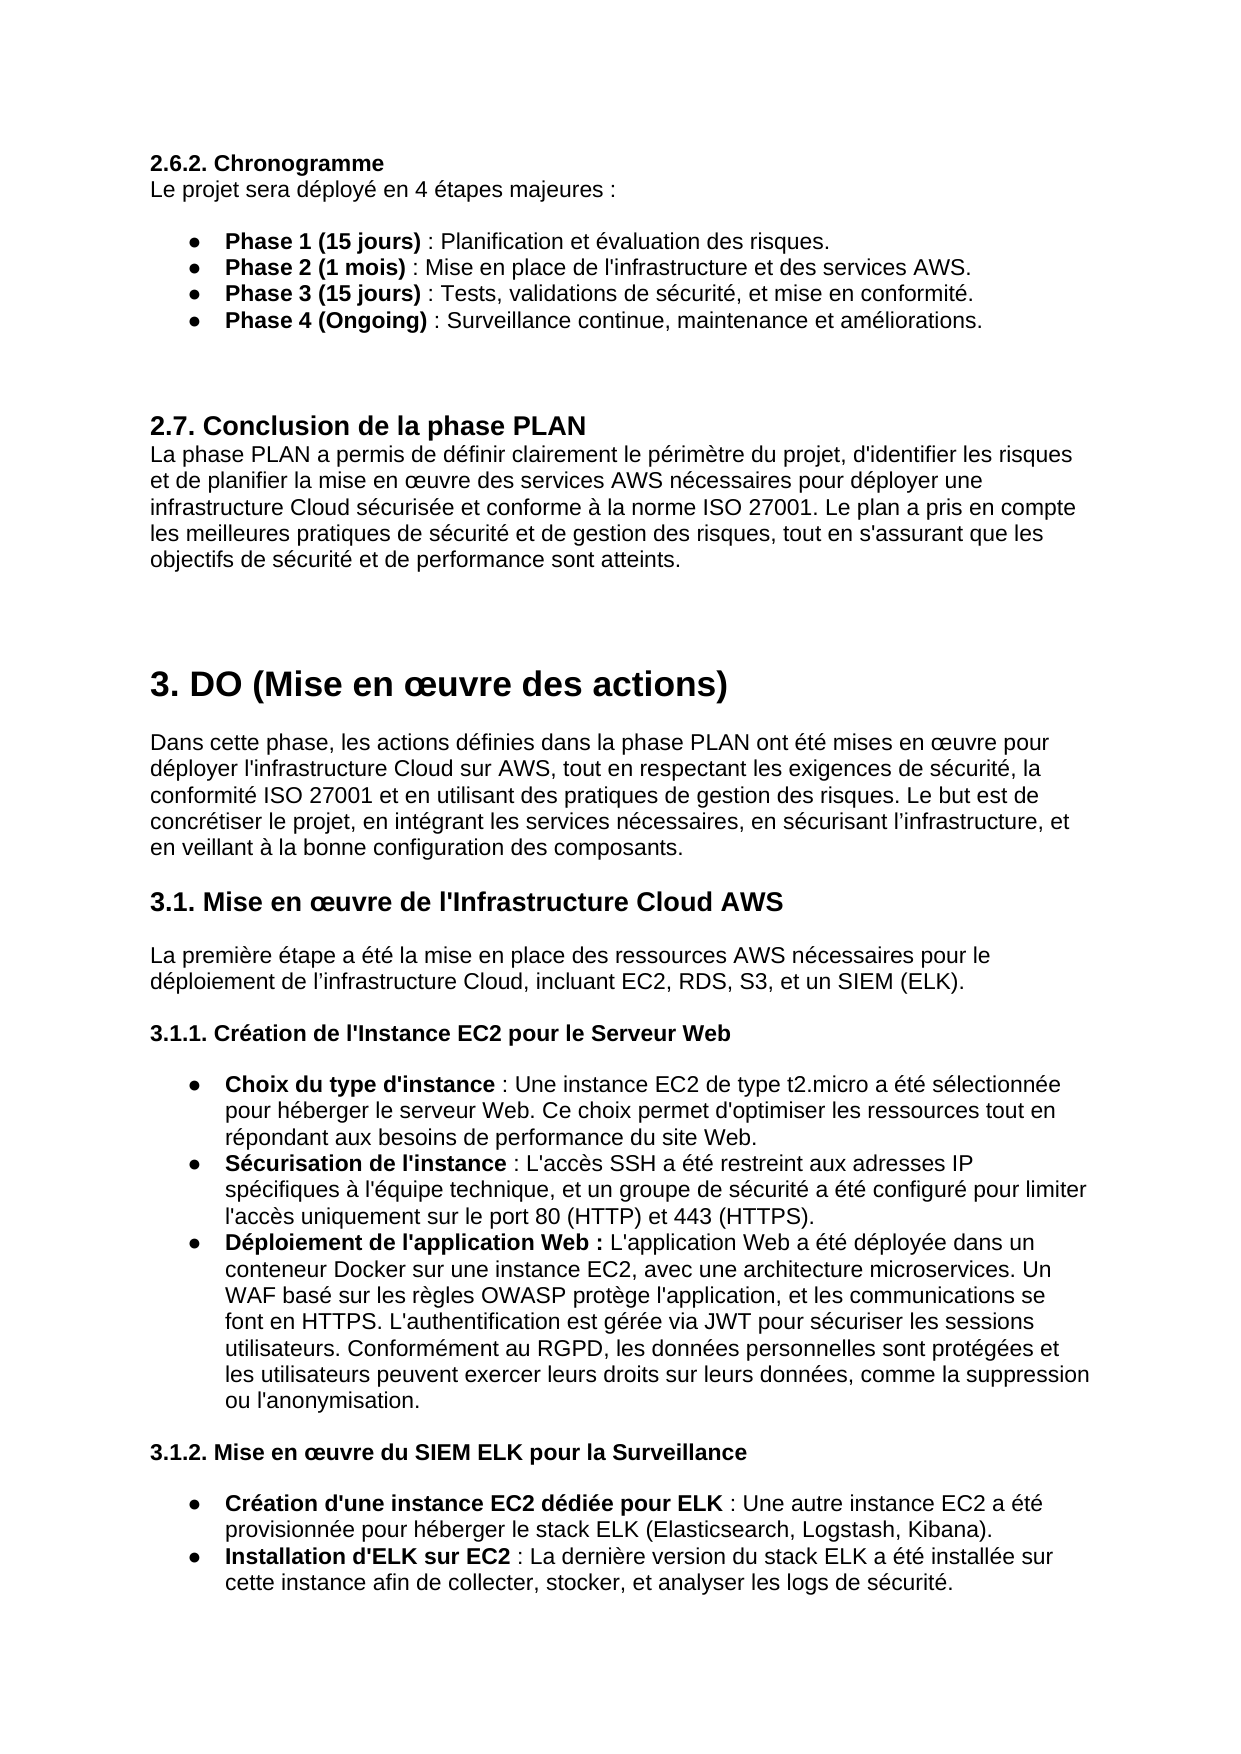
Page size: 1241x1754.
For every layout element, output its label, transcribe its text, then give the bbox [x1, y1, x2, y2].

text Dans cette phase, les actions définies dans la phase PLAN ont été mises en œuvre pour déployer l'infrastructure Cloud sur AWS, tout en respectant les exigences de sécurité, la conformité ISO 27001 et en utilisant des pratiques de gestion des risques. Le but est de concrétiser le projet, en intégrant les services nécessaires, en sécurisant l’infrastructure, et en veillant à la bonne configuration des composants. [150, 729, 1090, 861]
text 3.1.1. Création de l'Instance EC2 pour le Serveur Web [150, 1020, 1090, 1046]
list Installation d'ELK sur EC2 : La dernière version du stack ELK a été installée sur cette instance afin de collecter, stocker, et analyser les logs de sécurité. [187, 1543, 1090, 1595]
list Sécurisation de l'instance : L'accès SSH a été restreint aux adresses IP spécifiques à l'équipe technique, et un groupe de sécurité a été configuré pour limiter l'accès uniquement sur le port 80 (HTTP) et 443 (HTTPS). [187, 1150, 1090, 1229]
text 3. DO (Mise en œuvre des actions) [150, 663, 1090, 704]
list Choix du type d'instance : Une instance EC2 de type t2.micro a été sélectionnée pour héberger le serveur Web. Ce choix permet d'optimiser les ressources tout en répondant aux besoins de performance du site Web. [187, 1071, 1090, 1150]
text 3.1.2. Mise en œuvre du SIEM ELK pour la Surveillance [150, 1439, 1090, 1465]
text 3.1. Mise en œuvre de l'Infrastructure Cloud AWS [150, 886, 1090, 917]
list Déploiement de l'application Web : L'application Web a été déployée dans un conteneur Docker sur une instance EC2, avec une architecture microservices. Un WAF basé sur les règles OWASP protège l'application, et les communications se font en HTTPS. L'authentification est gérée via JWT pour sécuriser les sessions utilisateurs. Conformément au RGPD, les données personnelles sont protégées et les utilisateurs peuvent exercer leurs droits sur leurs données, comme la suppression ou l'anonymisation. [187, 1229, 1090, 1414]
list Phase 2 (1 mois) : Mise en place de l'infrastructure et des services AWS. [187, 254, 1090, 280]
list Phase 3 (15 jours) : Tests, validations de sécurité, et mise en conformité. [187, 280, 1090, 307]
text 2.6.2. Chronogramme Le projet sera déployé en 4 étapes majeures : [150, 150, 1090, 203]
text La première étape a été la mise en place des ressources AWS nécessaires pour le déploiement de l’infrastructure Cloud, incluant EC2, RDS, S3, et un SIEM (ELK). [150, 942, 1090, 995]
list Phase 1 (15 jours) : Planification et évaluation des risques. [187, 228, 1090, 254]
list Création d'une instance EC2 dédiée pour ELK : Une autre instance EC2 a été provisionnée pour héberger le stack ELK (Elasticsearch, Logstash, Kibana). [187, 1490, 1090, 1543]
list Phase 4 (Ongoing) : Surveillance continue, maintenance et améliorations. [187, 307, 1090, 333]
text 2.7. Conclusion de la phase PLAN La phase PLAN a permis de définir clairement le périmètre du projet, d'identifier les risques et de planifier la mise en œuvre des services AWS nécessaires pour déployer une infrastructure Cloud sécurisée et conforme à la norme ISO 27001. Le plan a pris en compte les meilleures pratiques de sécurité et de gestion des risques, tout en s'assurant que les objectifs de sécurité et de performance sont atteints. [150, 409, 1090, 572]
